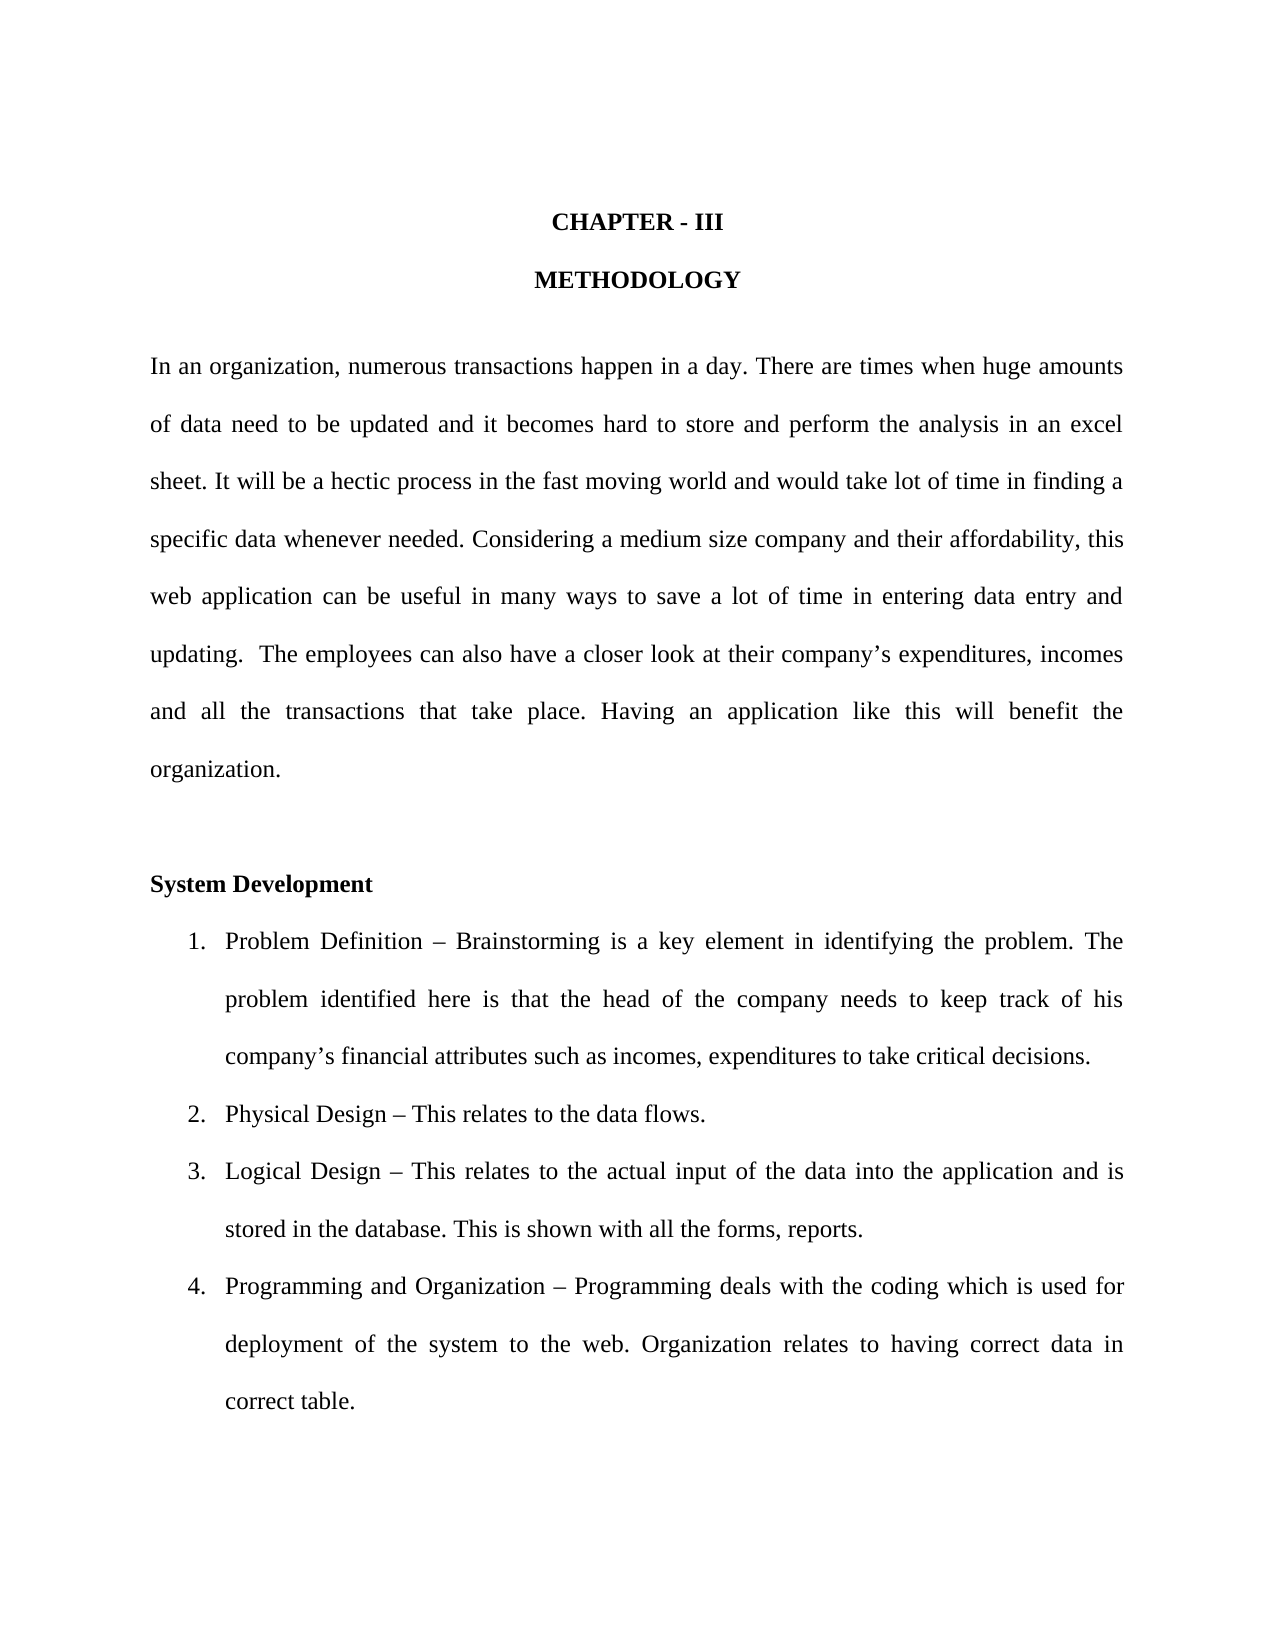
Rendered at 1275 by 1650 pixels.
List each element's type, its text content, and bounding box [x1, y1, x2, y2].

list Physical Design – This relates to the data flows. [187, 1099, 1125, 1127]
list Problem Definition – Brainstorming is a key element in identifying the problem. The problem identified here is that the head of the company needs to keep track of his company’s financial attributes such as incomes, expenditures to take critical decisions. [187, 926, 1125, 1070]
list Programming and Organization – Programming deals with the coding which is used for deployment of the system to the web. Organization relates to having correct data in correct table. [187, 1271, 1125, 1415]
text CHAPTER - III [150, 207, 1125, 236]
list Logical Design – This relates to the actual input of the data into the application and is stored in the database. This is shown with all the forms, reports. [187, 1156, 1125, 1242]
text METHODOLOGY [150, 265, 1125, 294]
text System Development [150, 869, 1125, 897]
text In an organization, numerous transactions happen in a day. There are times when huge amounts of data need to be updated and it becomes hard to store and perform the analysis in an excel sheet. It will be a hectic process in the fast moving world and would take lot of time in finding a specific data whenever needed. Considering a medium size company and their affordability, this web application can be useful in many ways to save a lot of time in entering data entry and updating. The employees can also have a closer look at their company’s expenditures, incomes and all the transactions that take place. Having an application like this will benefit the organization. [150, 351, 1125, 782]
